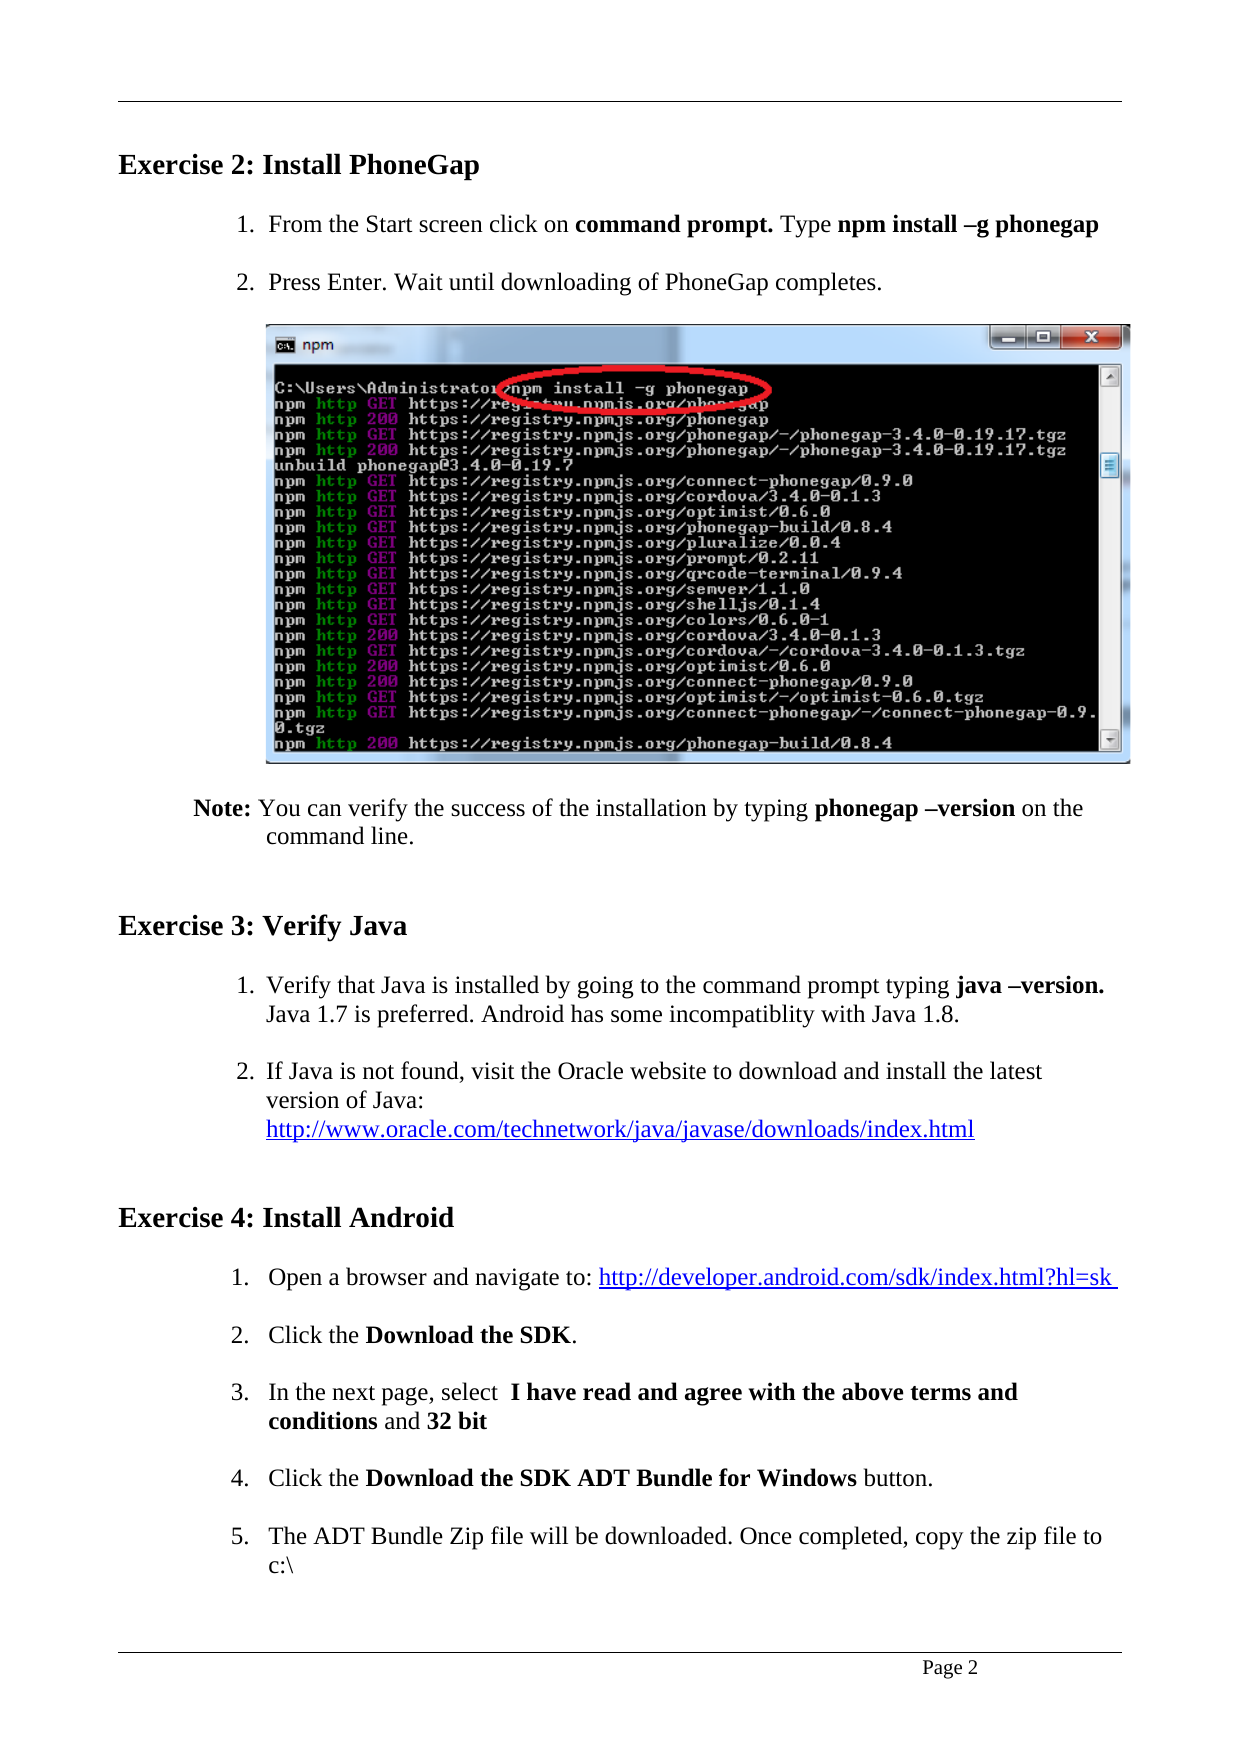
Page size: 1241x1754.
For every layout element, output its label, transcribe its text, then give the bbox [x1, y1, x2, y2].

list In the next page, select I have read and agree with the above terms and conditions and 32 bit [231, 1377, 1122, 1435]
list From the Start screen click on command prompt. Type npm install –g phonegap [193, 209, 1122, 238]
list Press Enter. Wait until downloading of PhoneGap completes. [193, 267, 1122, 295]
list Verify that Java is installed by going to the command prompt typing java –version. Java 1.7 is preferred. Android has some incompatiblity with Java 1.8. [236, 970, 1122, 1027]
text Exercise 2: Install PhoneGap [118, 147, 1122, 180]
list Open a browser and navigate to: http://developer.android.com/sdk/index.html?hl=sk [231, 1262, 1122, 1291]
text Exercise 3: Verify Java [118, 908, 1122, 941]
list Click the Download the SDK. [231, 1320, 1122, 1348]
text Note: You can verify the success of the installation by typing phonegap –version on the command line. [193, 793, 1122, 850]
list If Java is not found, visit the Oracle website to download and install the latest version of Java: http://www.oracle.com/technetwork/java/javase/downloads/index.html [236, 1056, 1122, 1142]
text Exercise 4: Install Android [118, 1200, 1122, 1233]
list Click the Download the SDK ADT Bundle for Windows button. [231, 1463, 1122, 1492]
picture [265, 324, 1131, 764]
list The ADT Bundle Zip file will be downloaded. Once completed, copy the zip file to c:\ [231, 1521, 1122, 1578]
